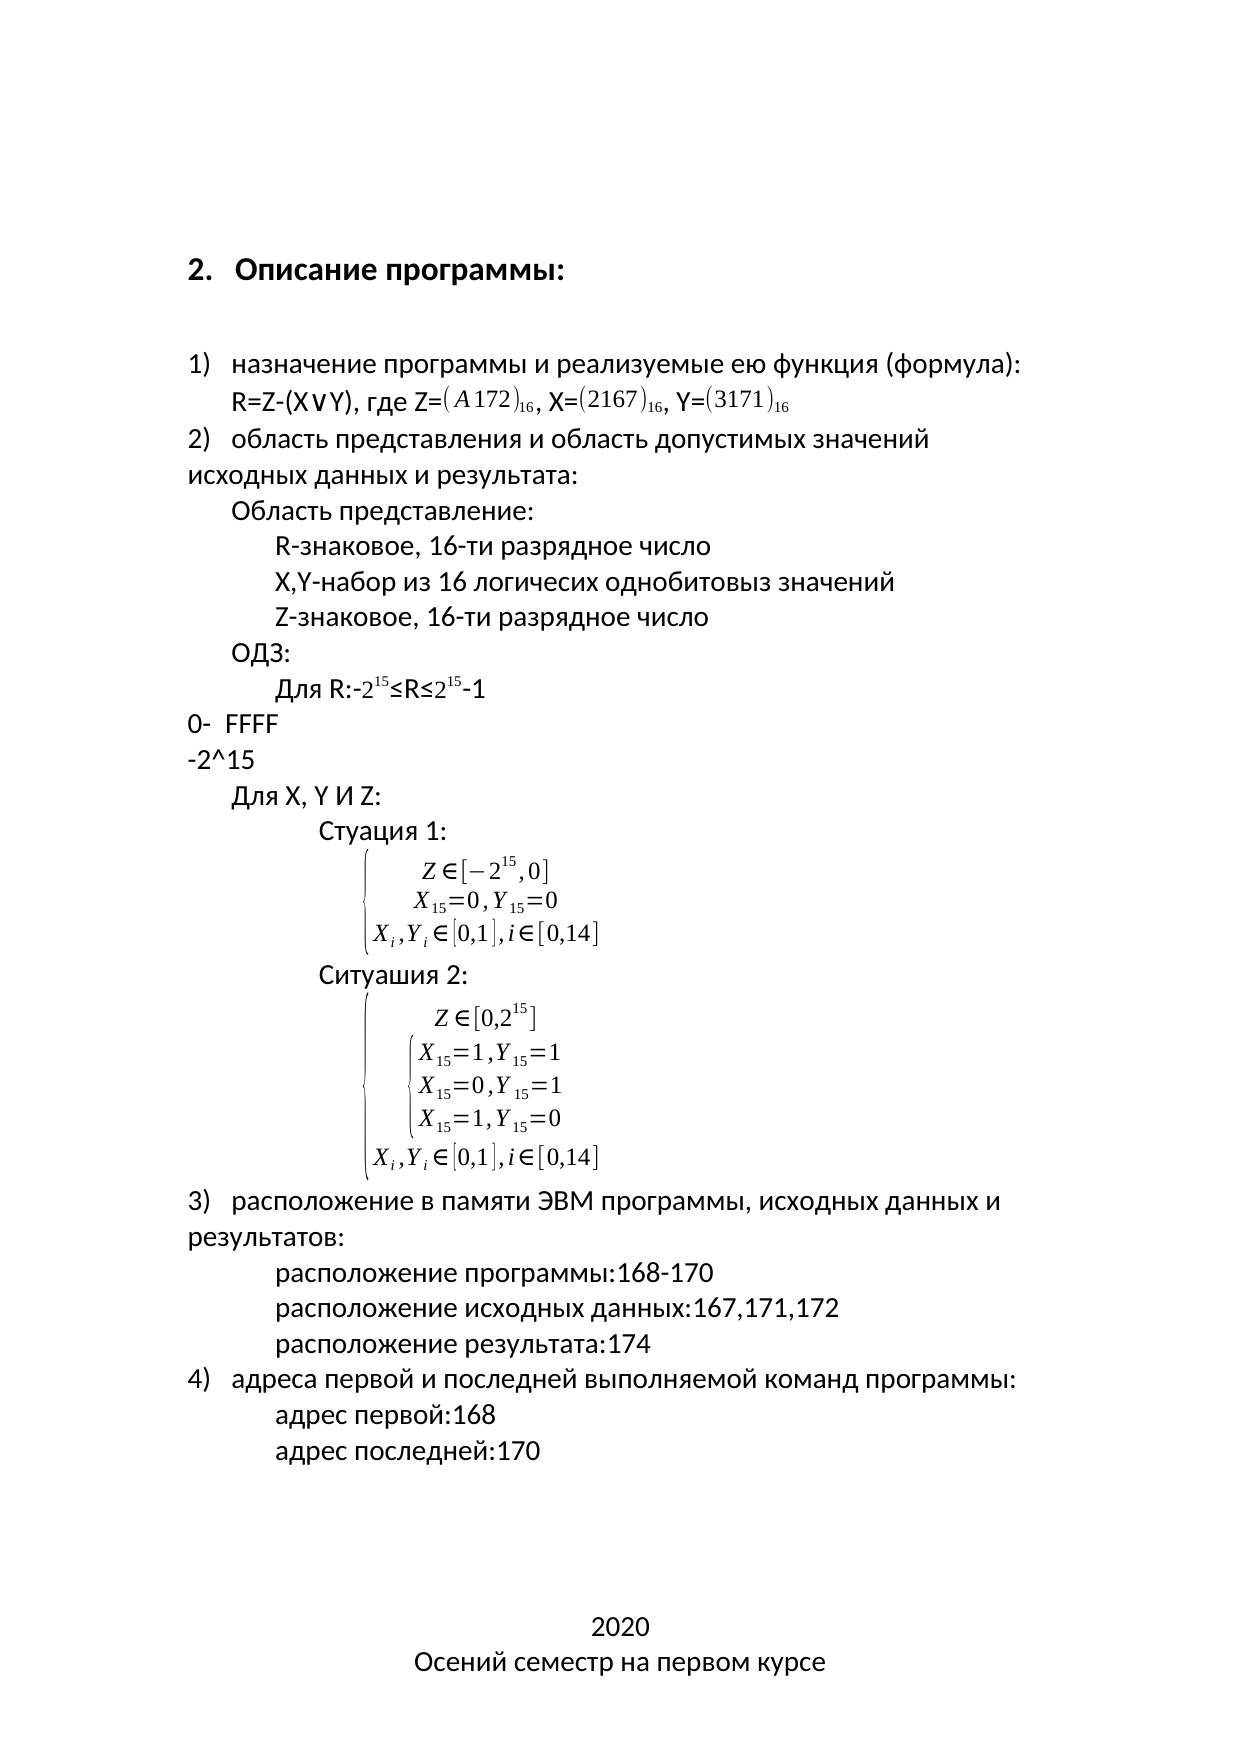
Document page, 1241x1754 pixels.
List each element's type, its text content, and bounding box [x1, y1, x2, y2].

list расположение исходных данных:167,171,172 [275, 1289, 1053, 1325]
text Область представление: [187, 492, 1053, 527]
text R=Z-(X∨Y), где Z=, X=, Y= [187, 381, 1053, 420]
text -2^15 [187, 741, 1053, 777]
list адрес последней:170 [275, 1432, 1053, 1467]
list назначение программы и реализуемые ею функция (формула): [187, 345, 1053, 381]
text R-знаковое, 16-ти разрядное число [187, 527, 1053, 563]
list расположение программы:168-170 [275, 1254, 1053, 1289]
list область представления и область допустимых значений исходных данных и результата: [187, 420, 1053, 492]
text X,Y-набор из 16 логичесих однобитовыз значений [187, 563, 1053, 598]
list расположение в памяти ЭВМ программы, исходных данных и результатов: [187, 1182, 1053, 1254]
list расположение результата:174 [275, 1325, 1053, 1361]
text Для X, Y И Z: [187, 777, 1053, 812]
list адрес первой:168 [275, 1396, 1053, 1432]
text Z-знаковое, 16-ти разрядное число [231, 598, 1053, 634]
list FFFF [187, 705, 1053, 741]
text Для R:-≤R≤-1 [187, 670, 1053, 705]
text Стуация 1: [187, 812, 1053, 848]
list адреса первой и последней выполняемой команд программы: [187, 1361, 1053, 1396]
subtitle Описание программы: [187, 247, 1053, 288]
text ОДЗ: [187, 634, 1053, 670]
text Ситуашия 2: [187, 956, 1053, 992]
